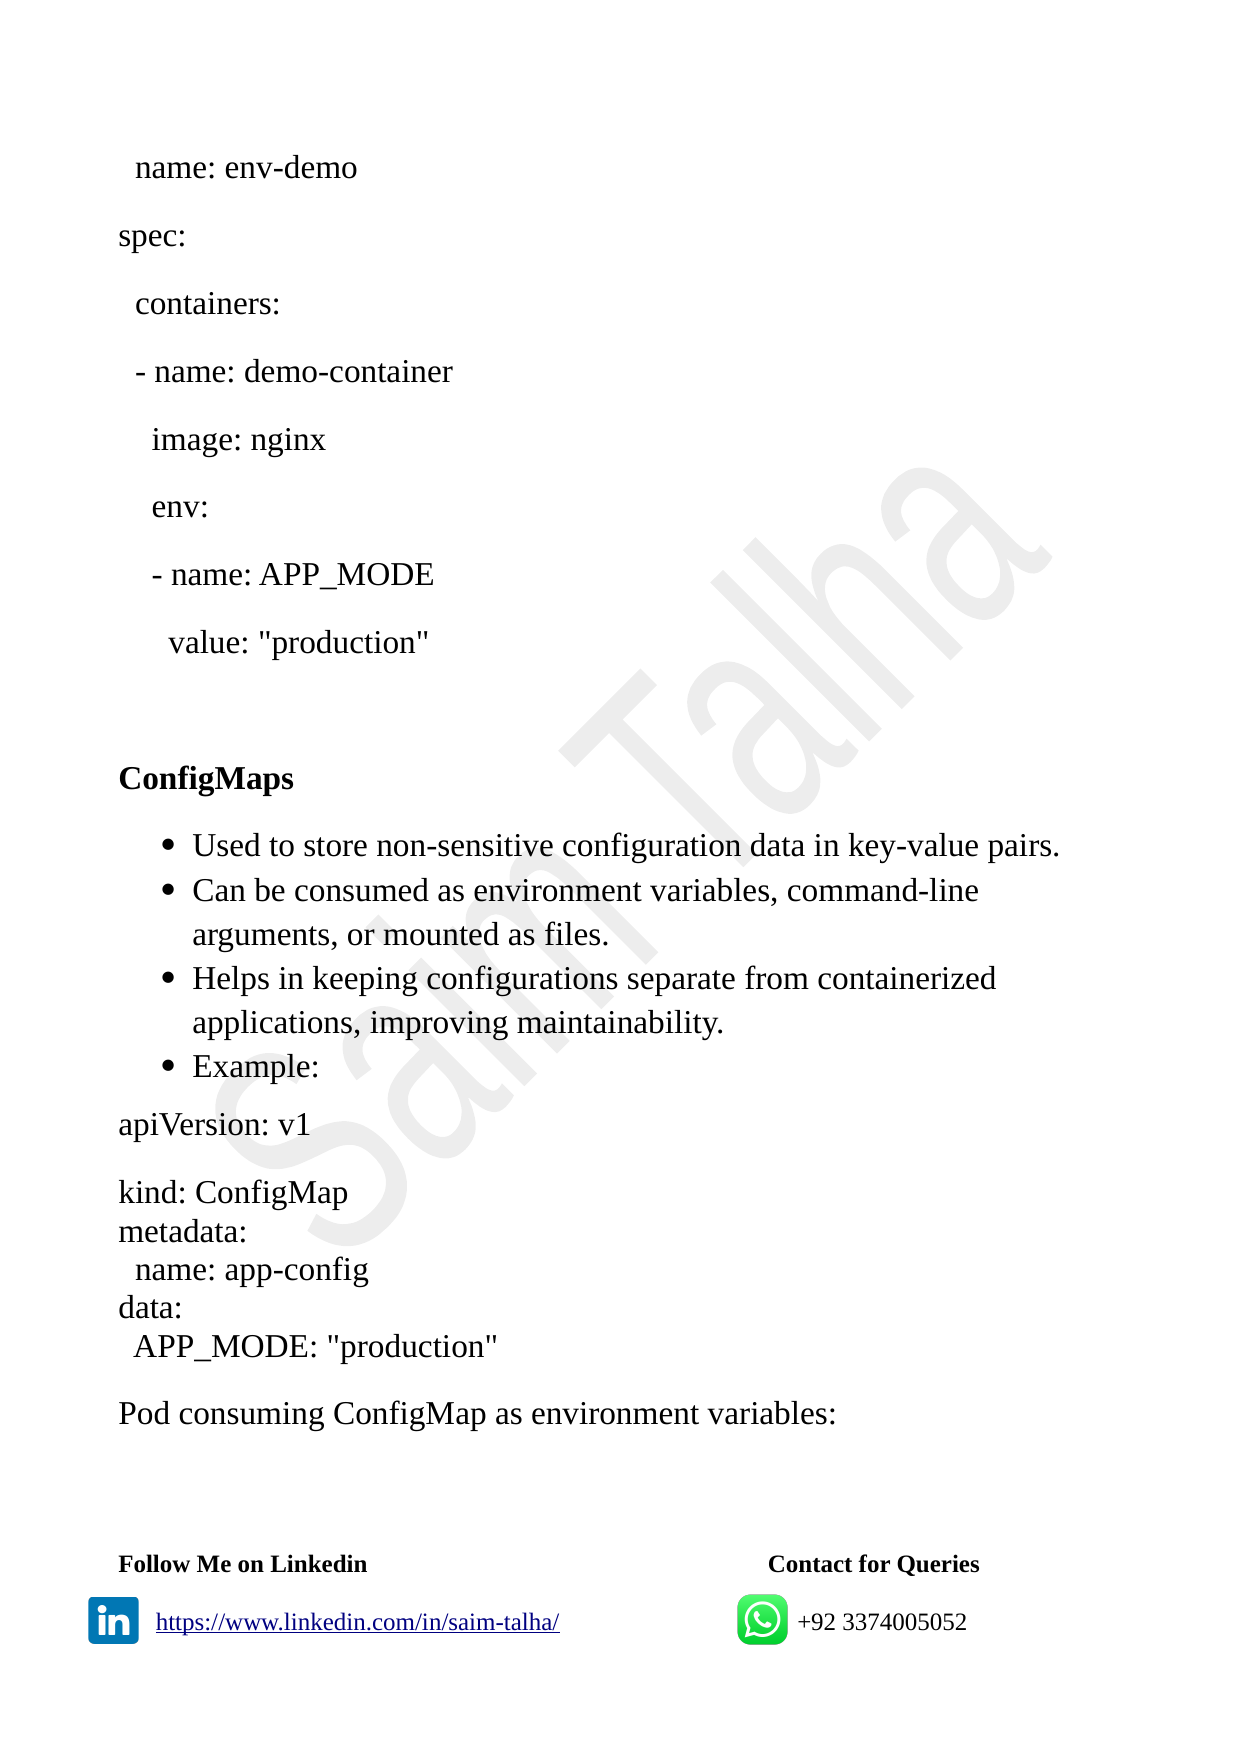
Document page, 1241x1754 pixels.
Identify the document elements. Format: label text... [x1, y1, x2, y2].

text value: "production" [118, 622, 1122, 661]
text Pod consuming ConfigMap as environment variables: [118, 1394, 1122, 1432]
text data: [118, 1287, 1122, 1326]
text name: app-config [118, 1249, 1122, 1287]
text kind: ConfigMap [118, 1172, 1122, 1211]
picture [99, 1606, 106, 1612]
text name: env-demo [118, 148, 1122, 186]
list Helps in keeping configurations separate from containerized applications, improving maintainability. [162, 958, 1122, 1040]
list Example: [162, 1046, 1122, 1084]
text apiVersion: v1 [118, 1105, 1122, 1143]
text - name: APP_MODE [118, 554, 1122, 593]
text APP_MODE: "production" [118, 1326, 1122, 1364]
text env: [118, 487, 1122, 525]
subtitle ConfigMaps [118, 758, 1122, 796]
text containers: [118, 283, 1122, 322]
list Can be consumed as environment variables, command-line arguments, or mounted as files. [162, 870, 1122, 952]
picture [735, 1592, 790, 1647]
picture [109, 1615, 129, 1634]
text - name: demo-container [118, 351, 1122, 389]
text metadata: [118, 1211, 1122, 1249]
picture [99, 1616, 105, 1634]
text image: nginx [118, 419, 1122, 457]
list Used to store non-sensitive configuration data in key-value pairs. [162, 826, 1122, 864]
text spec: [118, 215, 1122, 254]
